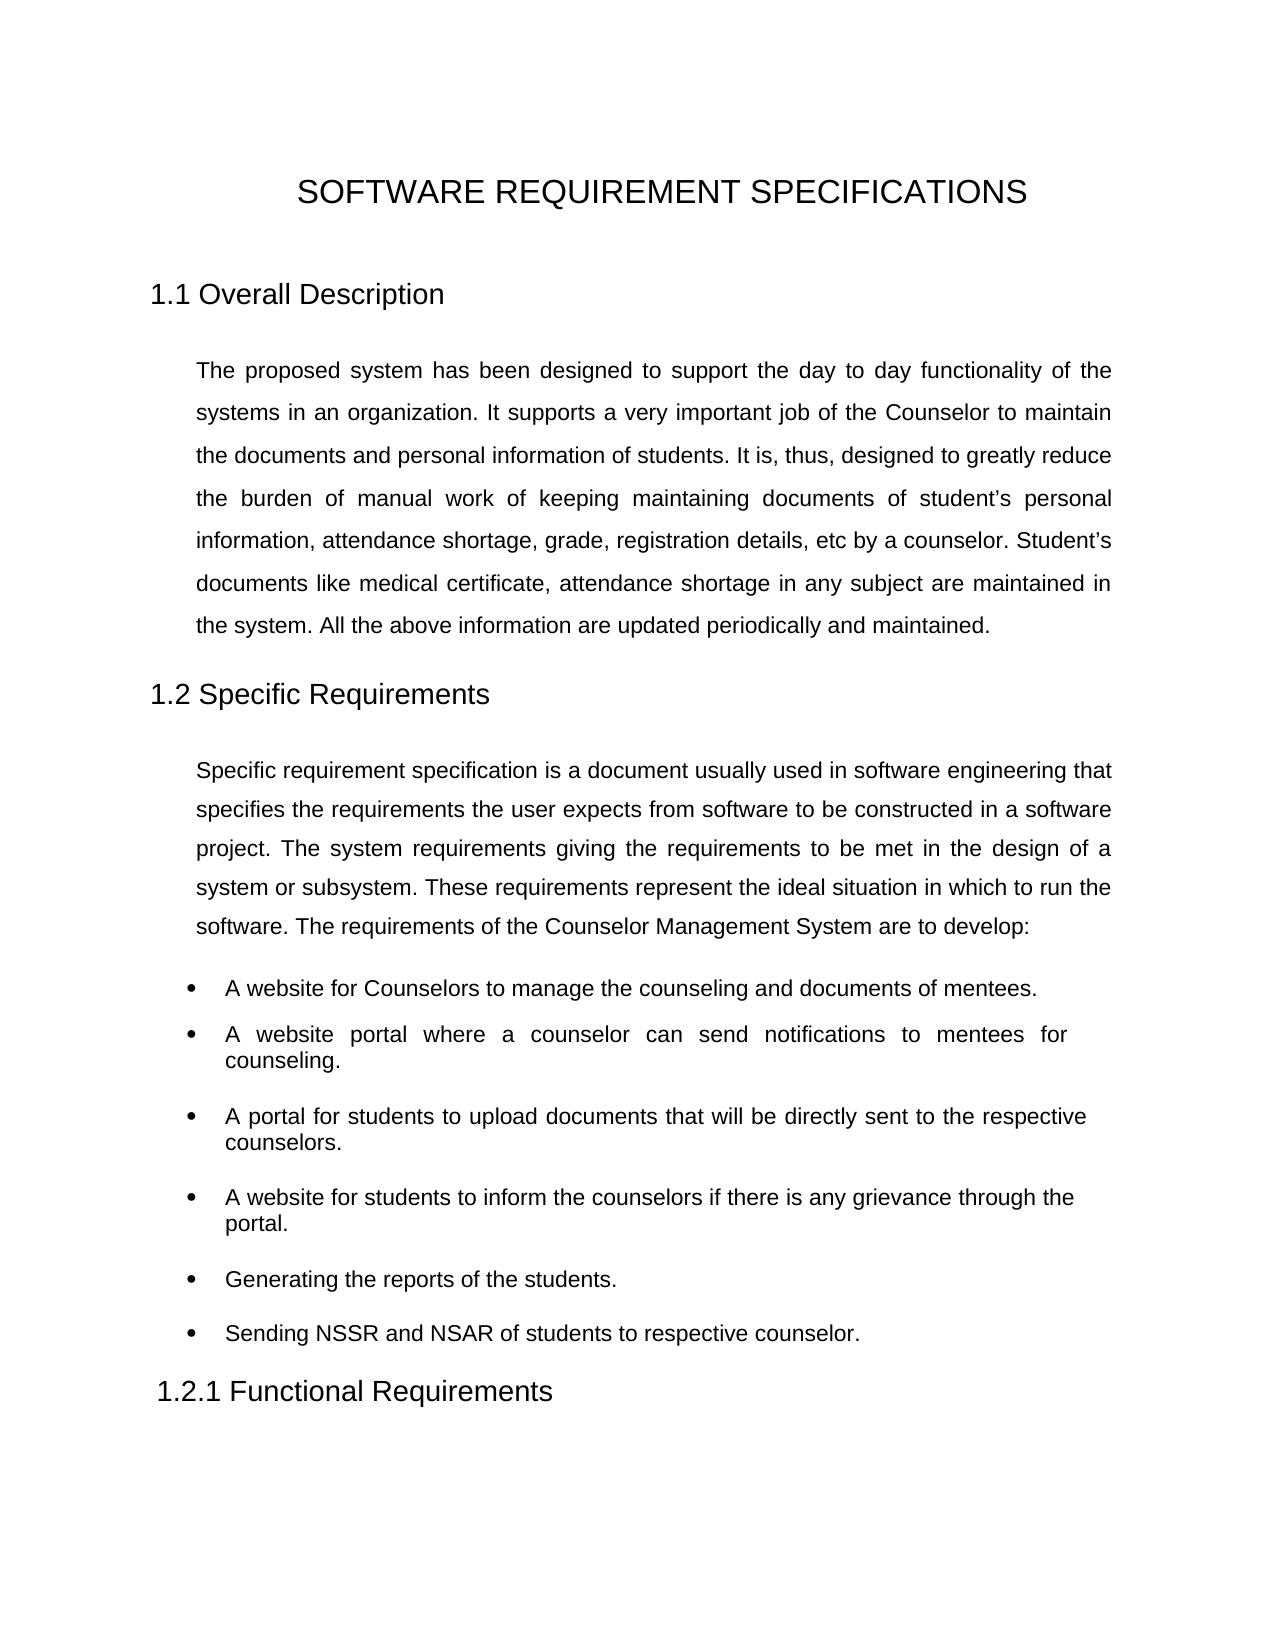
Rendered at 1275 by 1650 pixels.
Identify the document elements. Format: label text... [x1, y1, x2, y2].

text Specific requirement specification is a document usually used in software engineering that specifies the requirements the user expects from software to be constructed in a software project. The system requirements giving the requirements to be met in the design of a system or subsystem. These requirements represent the ideal situation in which to run the software. The requirements of the Counselor Management System are to develop: [196, 757, 1112, 940]
list A website for Counselors to manage the counseling and documents of mentees. [187, 979, 1125, 1000]
list A website for students to inform the counselors if there is any grievance through the portal. [187, 1185, 1075, 1237]
list Generating the reports of the students. [187, 1266, 1064, 1292]
list A website portal where a counselor can send notifications to mentees for counseling. [187, 1022, 1069, 1073]
list Sending NSSR and NSAR of students to respective counselor. [187, 1319, 1064, 1346]
list A portal for students to upload documents that will be directly sent to the respective counselors. [187, 1104, 1087, 1156]
text The proposed system has been designed to support the day to day functionality of the systems in an organization. It supports a very important job of the Counselor to maintain the documents and personal information of students. It is, thus, designed to greatly reduce the burden of manual work of keeping maintaining documents of student’s personal information, attendance shortage, grade, registration details, etc by a counselor. Student’s documents like medical certificate, attendance shortage in any subject are maintained in the system. All the above information are updated periodically and maintained. [196, 357, 1112, 639]
text SOFTWARE REQUIREMENT SPECIFICATIONS [258, 172, 1125, 211]
text 1.2 Specific Requirements [150, 677, 1125, 711]
text 1.1 Overall Description [150, 277, 1125, 311]
text 1.2.1 Functional Requirements [150, 1374, 1125, 1408]
